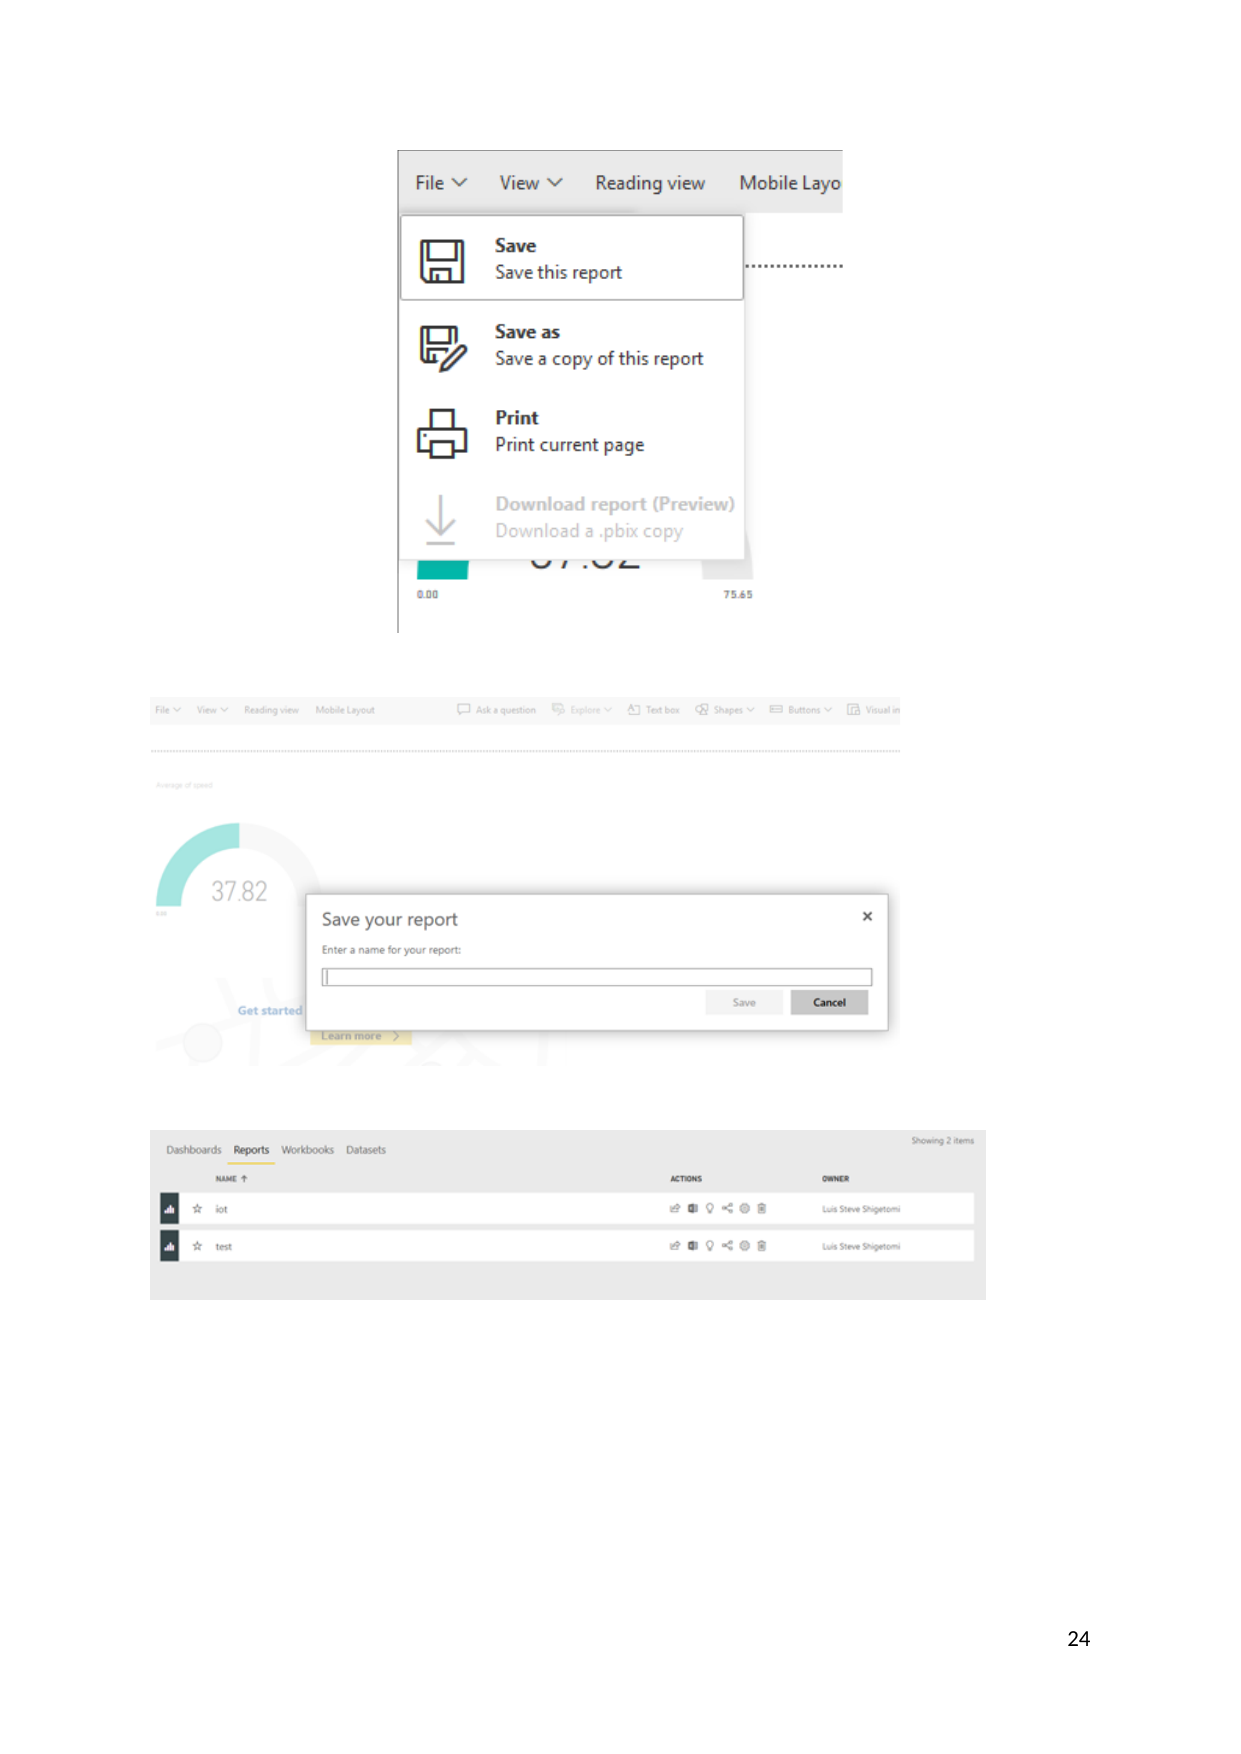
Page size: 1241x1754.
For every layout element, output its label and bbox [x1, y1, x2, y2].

picture [397, 150, 843, 633]
picture [150, 697, 901, 1066]
picture [150, 1130, 986, 1300]
